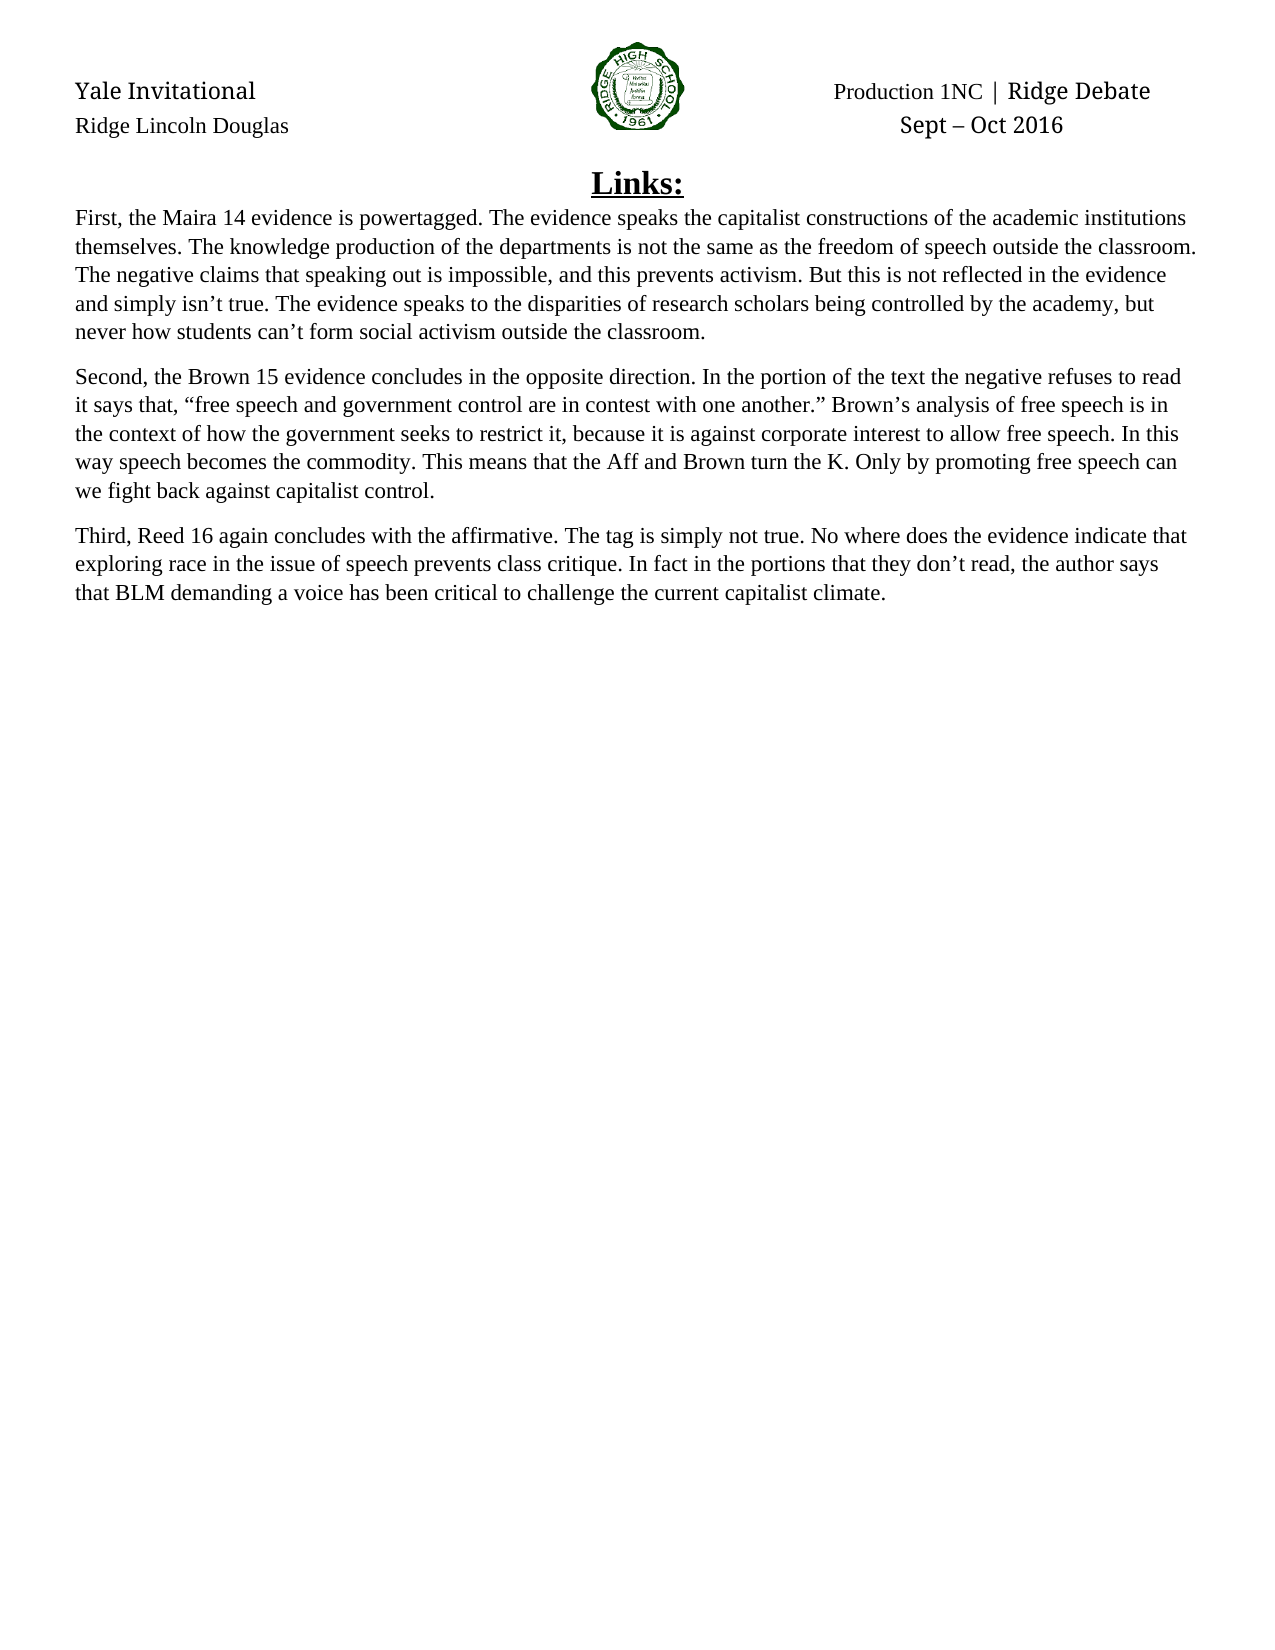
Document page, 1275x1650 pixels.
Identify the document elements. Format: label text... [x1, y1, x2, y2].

text Second, the Brown 15 evidence concludes in the opposite direction. In the portion of the text the negative refuses to read it says that, “free speech and government control are in contest with one another.” Brown’s analysis of free speech is in the context of how the government seeks to restrict it, because it is against corporate interest to allow free speech. In this way speech becomes the commodity. This means that the Aff and Brown turn the K. Only by promoting free speech can we fight back against capitalist control. [75, 363, 1200, 503]
text First, the Maira 14 evidence is powertagged. The evidence speaks the capitalist constructions of the academic institutions themselves. The knowledge production of the departments is not the same as the freedom of speech outside the classroom. The negative claims that speaking out is impossible, and this prevents activism. But this is not reflected in the evidence and simply isn’t true. The evidence speaks to the disparities of research scholars being controlled by the academy, but never how students can’t form social activism outside the classroom. [75, 204, 1200, 344]
picture [577, 42, 697, 130]
text Third, Reed 16 again concludes with the affirmative. The tag is simply not true. No where does the evidence indicate that exploring race in the issue of speech prevents class critique. In fact in the portions that they don’t read, the author says that BLM demanding a voice has been critical to challenge the current capitalist climate. [75, 522, 1200, 605]
subtitle Links: [75, 163, 1200, 201]
